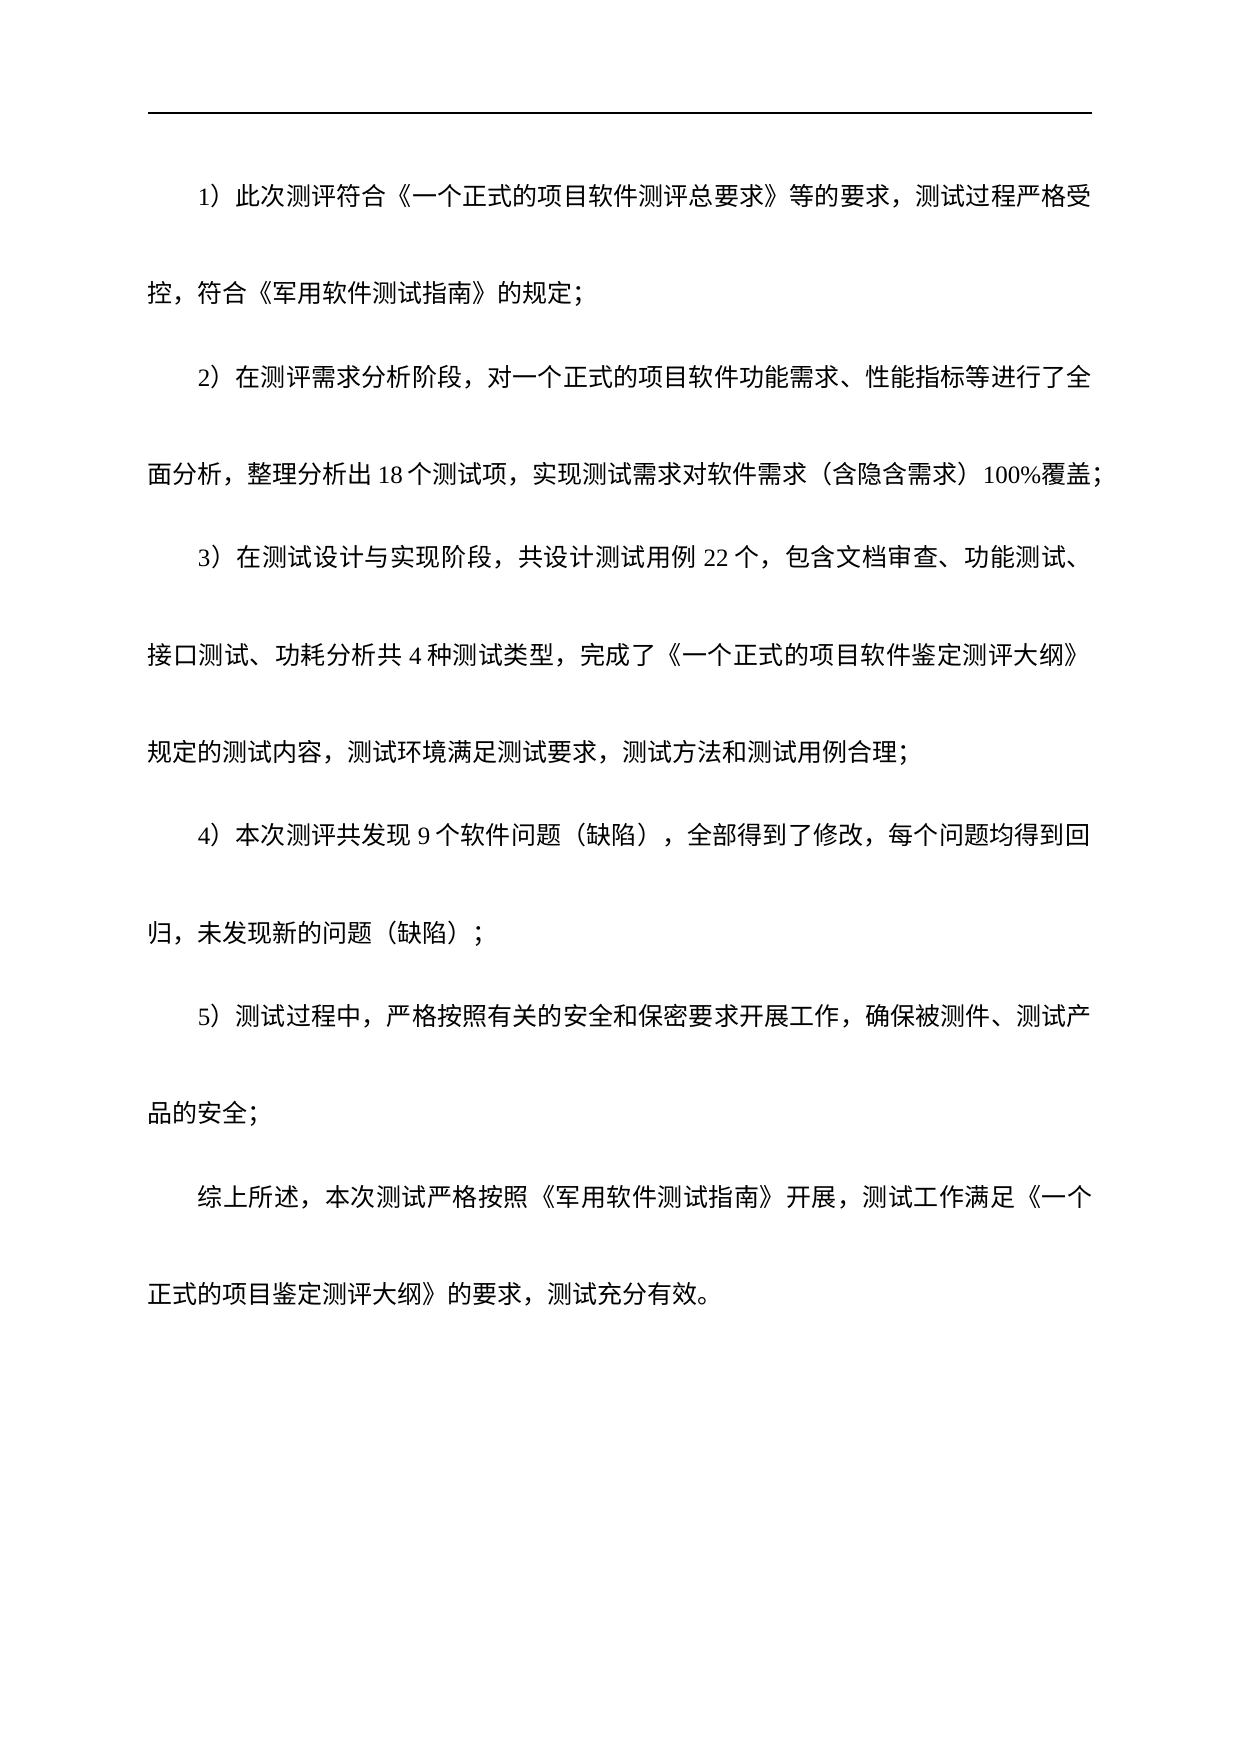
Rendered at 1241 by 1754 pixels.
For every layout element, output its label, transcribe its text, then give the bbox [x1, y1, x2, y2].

text 2）在测评需求分析阶段，对一个正式的项目软件功能需求、性能指标等进行了全面分析，整理分析出18个测试项，实现测试需求对软件需求（含隐含需求）100%覆盖； [148, 343, 1092, 505]
text 综上所述，本次测试严格按照《军用软件测试指南》开展，测试工作满足《一个正式的项目鉴定测评大纲》的要求，测试充分有效。 [148, 1163, 1092, 1325]
text 3）在测试设计与实现阶段，共设计测试用例22个，包含文档审查、功能测试、接口测试、功耗分析共4种测试类型，完成了《一个正式的项目软件鉴定测评大纲》规定的测试内容，测试环境满足测试要求，测试方法和测试用例合理； [148, 523, 1092, 783]
text 5）测试过程中，严格按照有关的安全和保密要求开展工作，确保被测件、测试产品的安全； [148, 982, 1092, 1144]
text 4）本次测评共发现9个软件问题（缺陷），全部得到了修改，每个问题均得到回归，未发现新的问题（缺陷）； [148, 801, 1092, 964]
text 1）此次测评符合《一个正式的项目软件测评总要求》等的要求，测试过程严格受控，符合《军用软件测试指南》的规定； [148, 162, 1092, 324]
